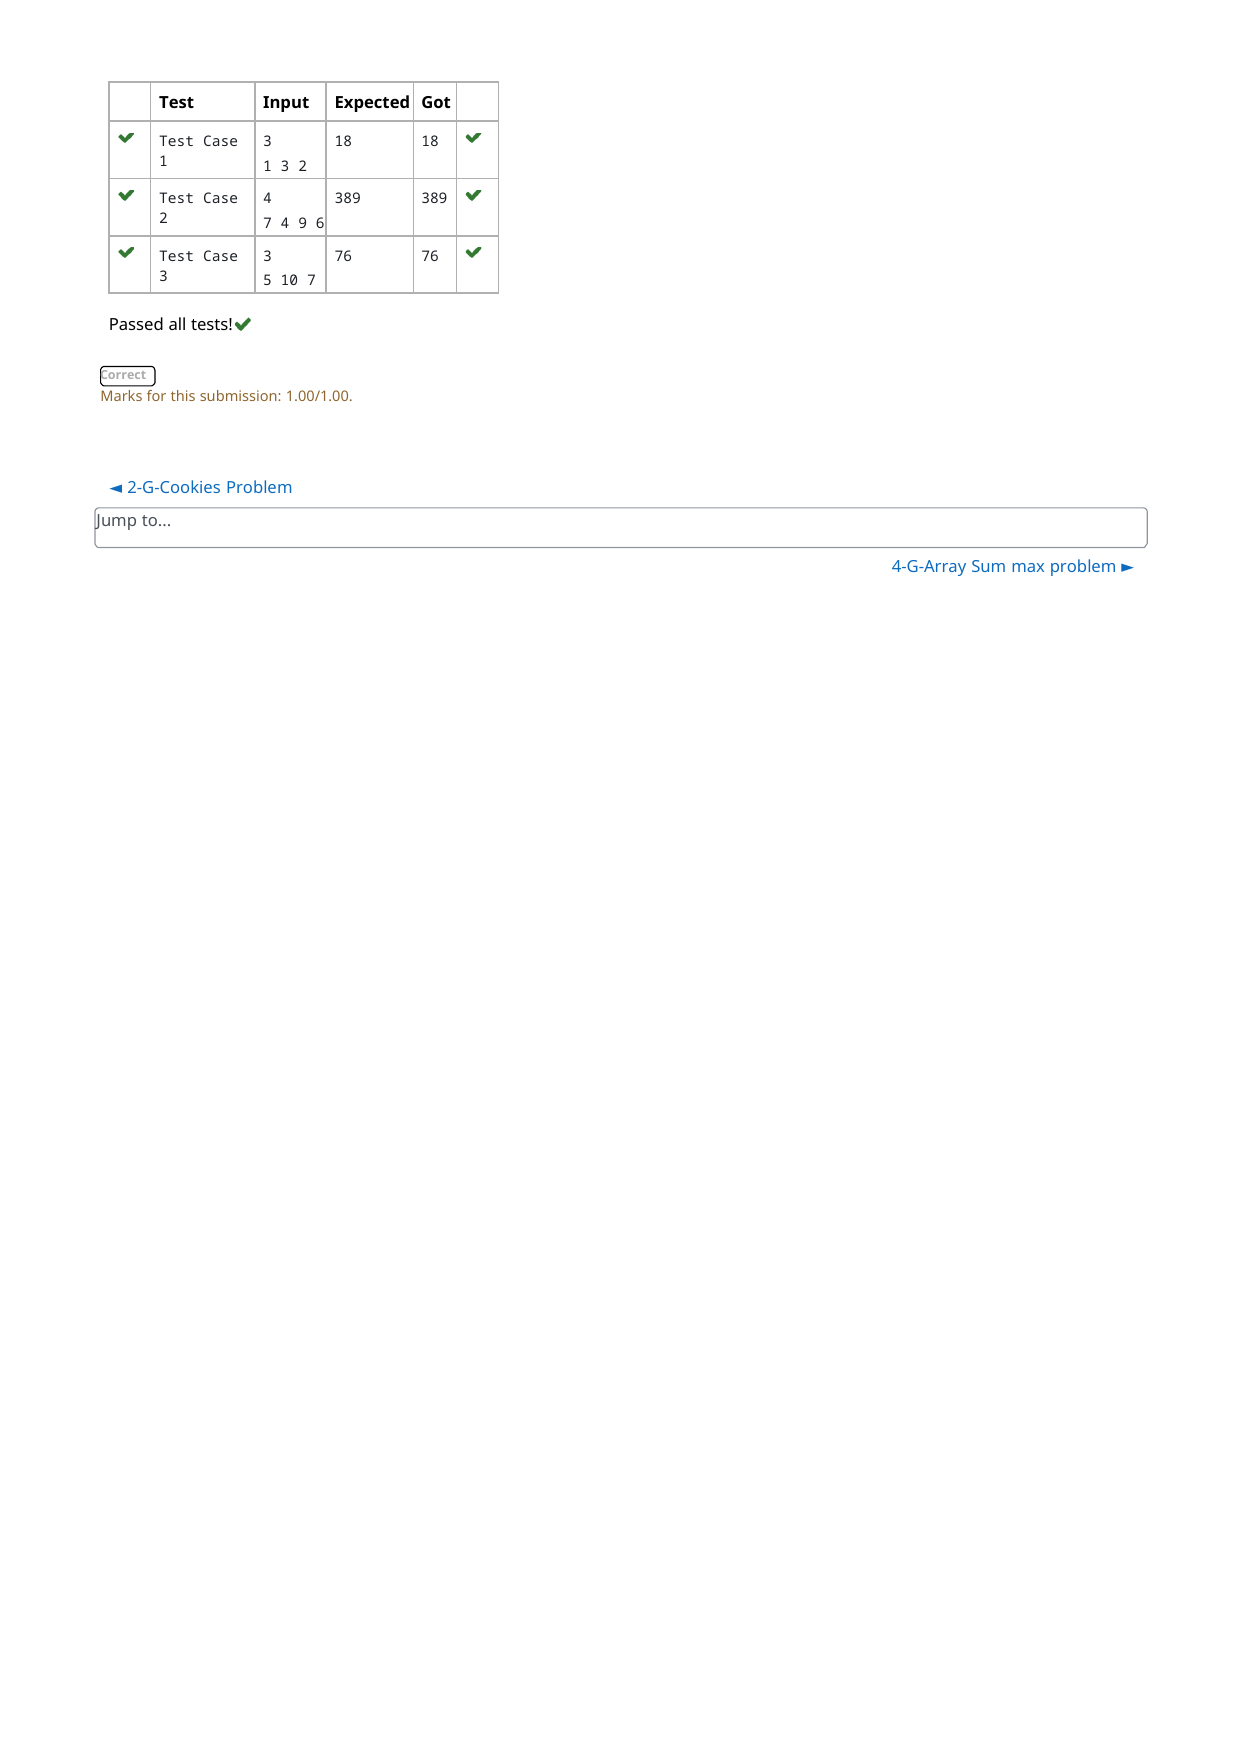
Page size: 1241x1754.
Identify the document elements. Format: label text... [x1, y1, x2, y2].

table_cell 389 [414, 179, 456, 235]
picture [234, 317, 251, 331]
table_cell [110, 237, 150, 292]
text Passed all tests! [108, 312, 1178, 335]
picture [118, 190, 134, 201]
text ◄ 2-G-Cookies Problem [109, 476, 1178, 498]
table_header [457, 83, 498, 120]
table_cell Test Case 1 [151, 122, 254, 178]
table_cell 4 7 4 9 6 [256, 179, 325, 235]
table_header Input [256, 83, 325, 120]
table_cell 18 [327, 122, 413, 178]
table_cell 3 1 3 2 [256, 122, 325, 178]
table_cell 18 [414, 122, 456, 178]
table_header Expected [327, 83, 413, 120]
table_cell Test Case 2 [151, 179, 254, 235]
picture [465, 247, 482, 258]
table_cell [457, 237, 498, 292]
table_cell [457, 179, 498, 235]
text Marks for this submission: 1.00/1.00. [100, 362, 1178, 405]
picture [118, 247, 134, 258]
table_cell 3 5 10 7 [256, 237, 325, 292]
picture [465, 133, 482, 143]
table_cell [110, 122, 150, 178]
table_header [110, 83, 150, 120]
table_cell [110, 179, 150, 235]
picture [465, 190, 482, 201]
table_cell 76 [414, 237, 456, 292]
table_cell 389 [327, 179, 413, 235]
picture [118, 133, 134, 143]
table_cell Test Case 3 [151, 237, 254, 292]
text 4-G-Array Sum max problem ► [64, 504, 1134, 577]
table_header Got [414, 83, 456, 120]
table_header Test [151, 83, 254, 120]
table_cell 76 [327, 237, 413, 292]
table_cell [457, 122, 498, 178]
